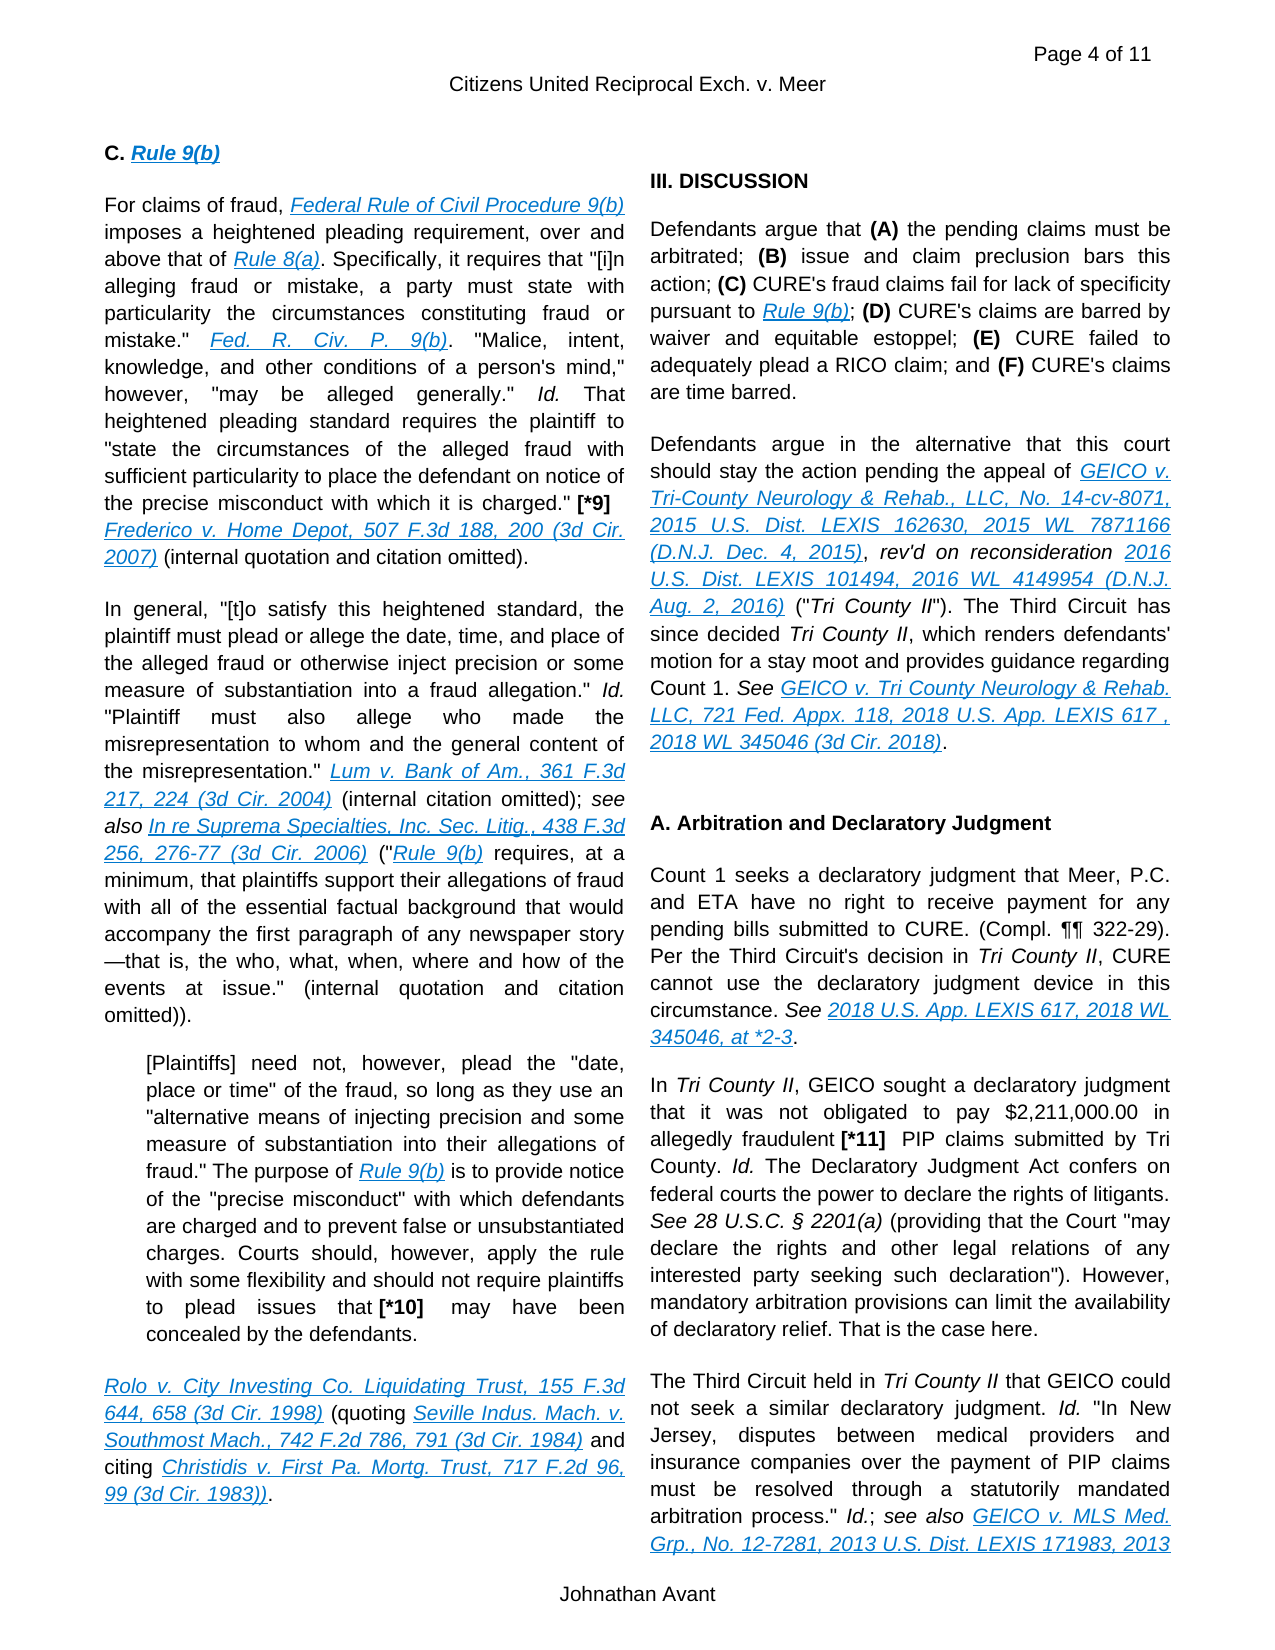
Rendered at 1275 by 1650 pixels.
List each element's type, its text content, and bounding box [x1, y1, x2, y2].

text C. Rule 9(b) [104, 137, 625, 164]
text Defendants argue that (A) the pending claims must be arbitrated; (B) issue and claim preclusion bars this action; (C) CURE's fraud claims fail for lack of specificity pursuant to Rule 9(b); (D) CURE's claims are barred by waiver and equitable estoppel; (E) CURE failed to adequately plead a RICO claim; and (F) CURE's claims are time barred. [650, 214, 1171, 404]
text In general, "[t]o satisfy this heightened standard, the plaintiff must plead or allege the date, time, and place of the alleged fraud or otherwise inject precision or some measure of substantiation into a fraud allegation." Id. "Plaintiff must also allege who made the misrepresentation to whom and the general content of the misrepresentation." Lum v. Bank of Am., 361 F.3d 217, 224 (3d Cir. 2004) (internal citation omitted); see also In re Suprema Specialties, Inc. Sec. Litig., 438 F.3d 256, 276-77 (3d Cir. 2006) ("Rule 9(b) requires, at a minimum, that plaintiffs support their allegations of fraud with all of the essential factual background that would accompany the first paragraph of any newspaper story—that is, the who, what, when, where and how of the events at issue." (internal quotation and citation omitted)). [104, 594, 625, 1027]
text III. DISCUSSION [650, 137, 1171, 193]
text Defendants argue in the alternative that this court should stay the action pending the appeal of GEICO v. Tri-County Neurology & Rehab., LLC, No. 14-cv-8071, 2015 U.S. Dist. LEXIS 162630, 2015 WL 7871166 (D.N.J. Dec. 4, 2015), rev'd on reconsideration 2016 U.S. Dist. LEXIS 101494, 2016 WL 4149954 (D.N.J. Aug. 2, 2016) ("Tri County II"). The Third Circuit has since decided Tri County II, which renders defendants' motion for a stay moot and provides guidance regarding Count 1. See GEICO v. Tri County Neurology & Rehab. LLC, 721 Fed. Appx. 118, 2018 U.S. App. LEXIS 617 , 2018 WL 345046 (3d Cir. 2018). [650, 429, 1171, 507]
text Rolo v. City Investing Co. Liquidating Trust, 155 F.3d 644, 658 (3d Cir. 1998) (quoting Seville Indus. Mach. v. Southmost Mach., 742 F.2d 786, 791 (3d Cir. 1984) and citing Christidis v. First Pa. Mortg. Trust, 717 F.2d 96, 99 (3d Cir. 1983)). [104, 1396, 625, 1506]
text For claims of fraud, Federal Rule of Civil Procedure 9(b) imposes a heightened pleading requirement, over and above that of Rule 8(a). Specifically, it requires that "[i]n alleging fraud or mistake, a party must state with particularity the circumstances constituting fraud or mistake." Fed. R. Civ. P. 9(b). "Malice, intent, knowledge, and other conditions of a person's mind," however, "may be alleged generally." Id. That heightened pleading standard requires the plaintiff to "state the circumstances of the alleged fraud with sufficient particularity to place the defendant on notice of the precise misconduct with which it is charged." [*9] Frederico v. Home Depot, 507 F.3d 188, 200 (3d Cir. 2007) (internal quotation and citation omitted). [104, 189, 625, 539]
text A. Arbitration and Declaratory Judgment [650, 779, 1171, 834]
text In Tri County II, GEICO sought a declaratory judgment that it was not obligated to pay $2,211,000.00 in allegedly fraudulent [*11] PIP claims submitted by Tri County. Id. The Declaratory Judgment Act confers on federal courts the power to declare the rights of litigants. See 28 U.S.C. § 2201(a) (providing that the Court "may declare the rights and other legal relations of any interested party seeking such declaration"). However, mandatory arbitration provisions can limit the availability of declaratory relief. That is the case here. [650, 1070, 1171, 1341]
text Count 1 seeks a declaratory judgment that Meer, P.C. and ETA have no right to receive payment for any pending bills submitted to CURE. (Compl. ¶¶ 322-29). Per the Third Circuit's decision in Tri County II, CURE cannot use the declaratory judgment device in this circumstance. See 2018 U.S. App. LEXIS 617, 2018 WL 345046, at *2-3. [650, 859, 1171, 1049]
text [Plaintiffs] need not, however, plead the "date, place or time" of the fraud, so long as they use an "alternative means of injecting precision and some measure of substantiation into their allegations of fraud." The purpose of Rule 9(b) is to provide notice of the "precise misconduct" with which defendants are charged and to prevent false or unsubstantiated charges. Courts should, however, apply the rule with some flexibility and should not require plaintiffs to plead issues that [*10] may have been concealed by the defendants. [146, 1048, 625, 1346]
text Defendants argue in the alternative that this court should stay the action pending the appeal of GEICO v. Tri-County Neurology & Rehab., LLC, No. 14-cv-8071, 2015 U.S. Dist. LEXIS 162630, 2015 WL 7871166 (D.N.J. Dec. 4, 2015), rev'd on reconsideration 2016 U.S. Dist. LEXIS 101494, 2016 WL 4149954 (D.N.J. Aug. 2, 2016) ("Tri County II"). The Third Circuit has since decided Tri County II, which renders defendants' motion for a stay moot and provides guidance regarding Count 1. See GEICO v. Tri County Neurology & Rehab. LLC, 721 Fed. Appx. 118, 2018 U.S. App. LEXIS 617 , 2018 WL 345046 (3d Cir. 2018). [650, 589, 1171, 754]
